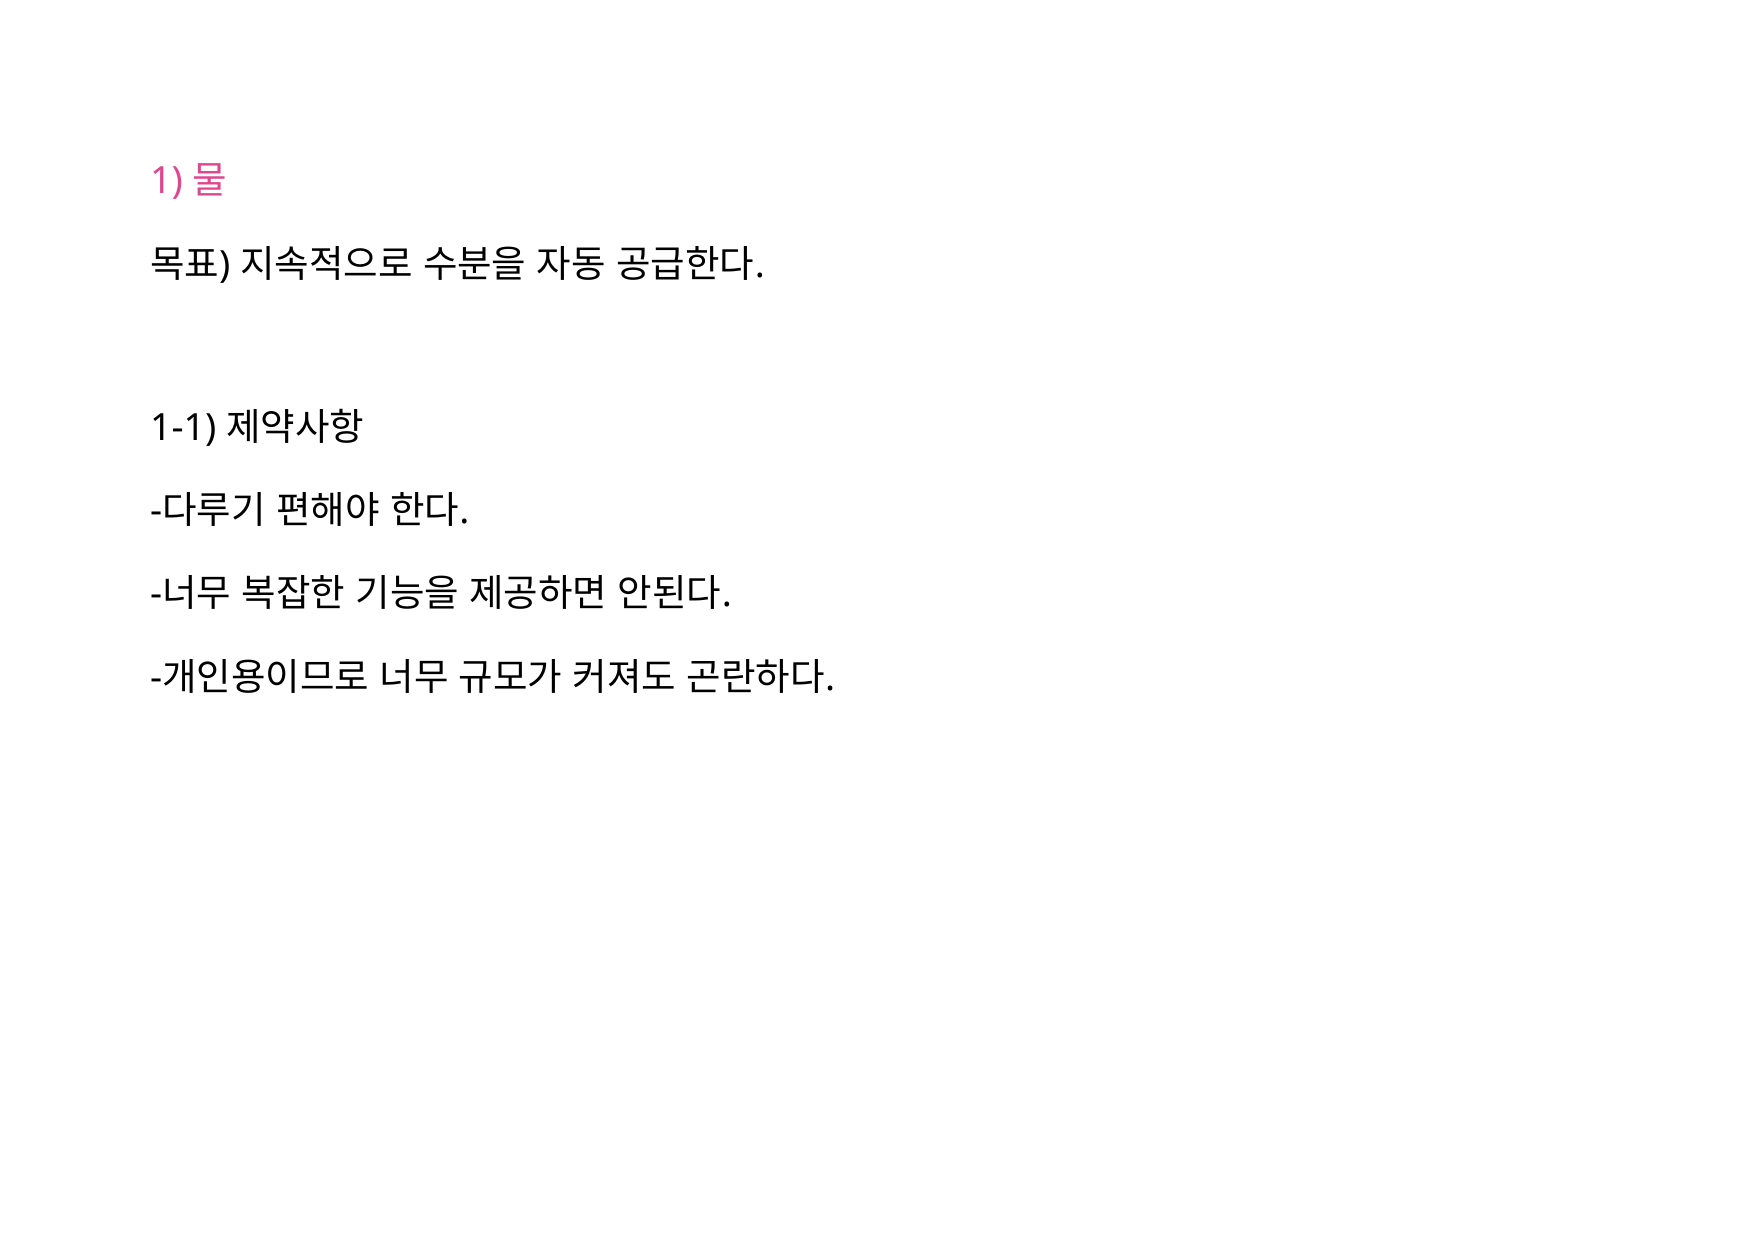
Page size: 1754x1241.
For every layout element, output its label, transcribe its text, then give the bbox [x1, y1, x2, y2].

text -개인용이므로 너무 규모가 커져도 곤란하다. [150, 647, 1577, 701]
text 1-1) 제약사항 [150, 396, 1577, 451]
text -다루기 편해야 한다. [150, 480, 1577, 534]
text 목표) 지속적으로 수분을 자동 공급한다. [150, 233, 1577, 288]
text 1) 물 [150, 150, 1577, 204]
text -너무 복잡한 기능을 제공하면 안된다. [150, 563, 1577, 618]
